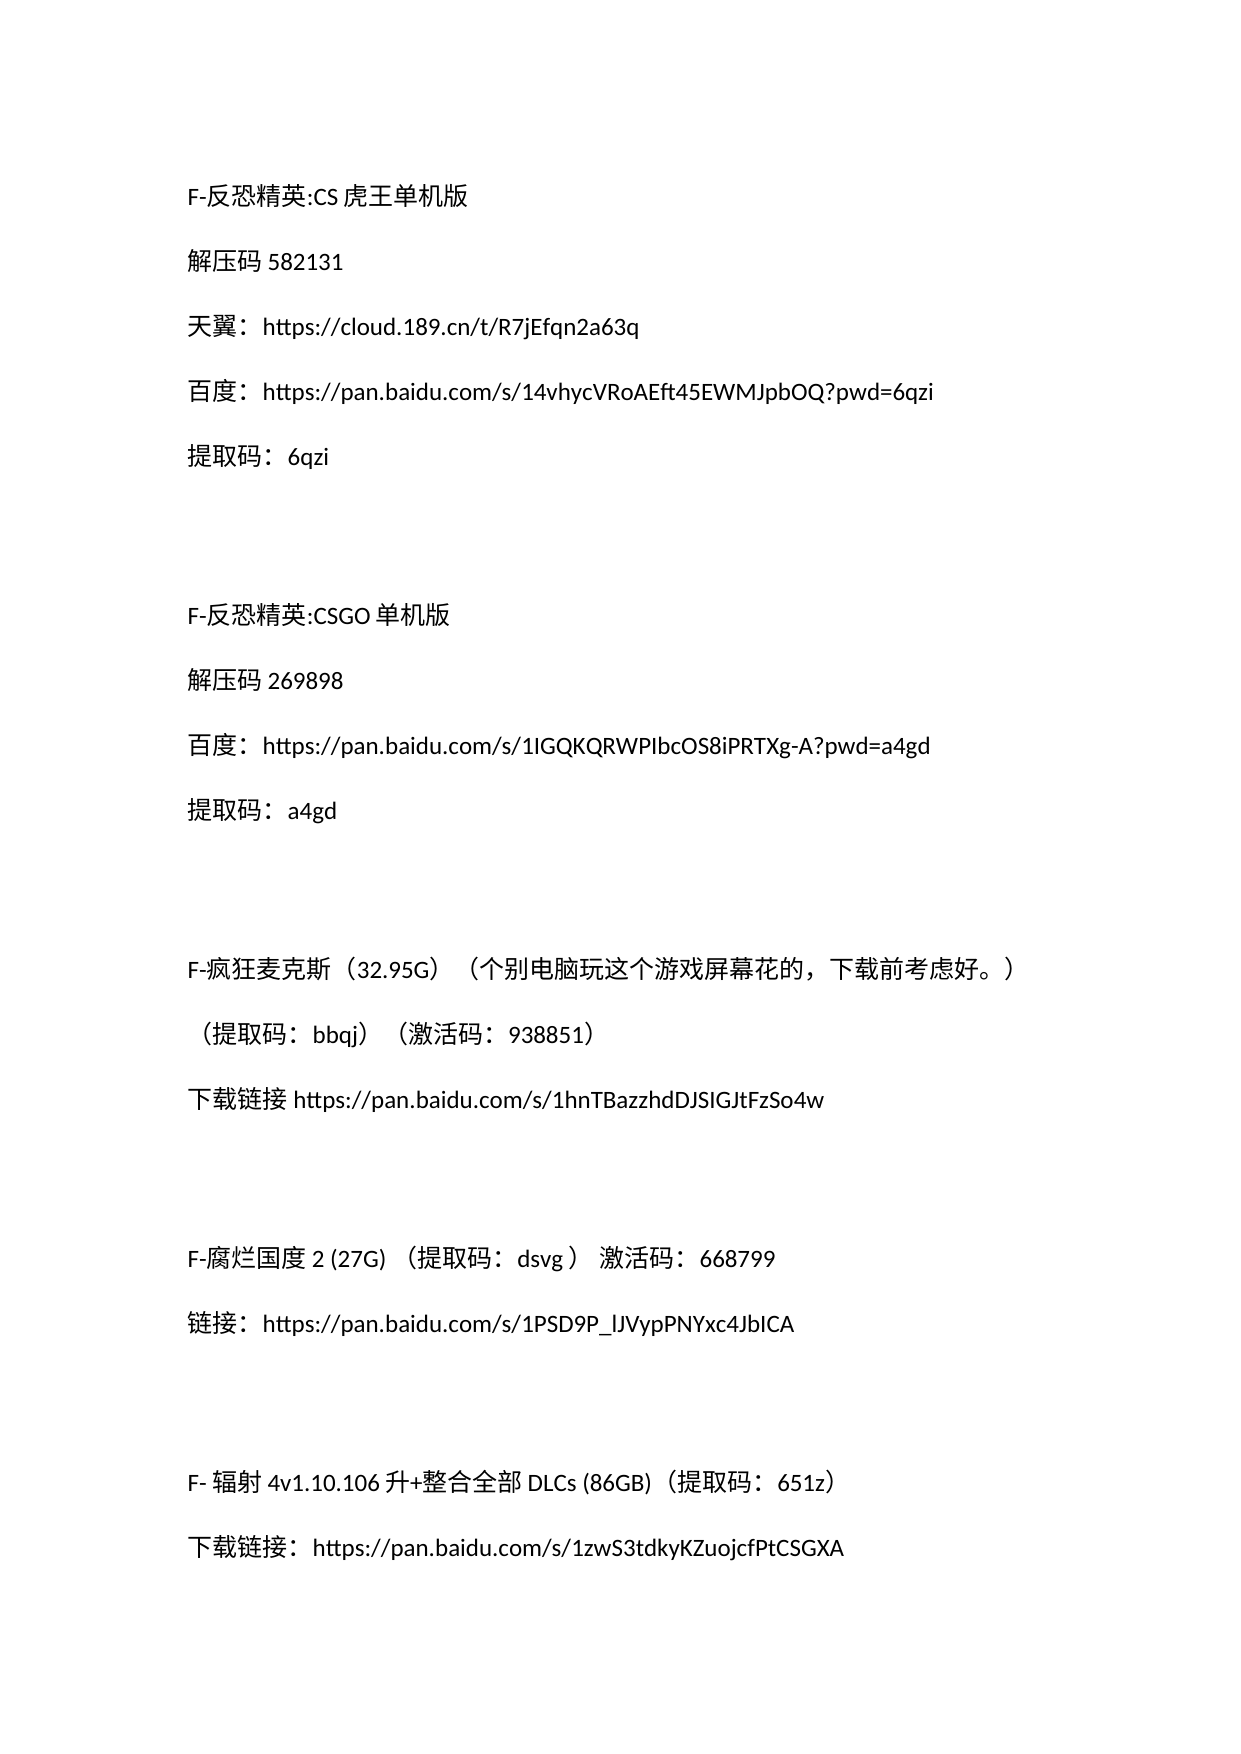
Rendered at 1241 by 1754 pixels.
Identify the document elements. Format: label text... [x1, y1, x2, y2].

text F-反恐精英:CSGO单机版 解压码269898 百度：https://pan.baidu.com/s/1IGQKQRWPIbcOS8iPRTXg-A?pwd=a4gd 提取码：a4gd [187, 581, 1053, 841]
text F- 辐射4v1.10.106升+整合全部DLCs (86GB)（提取码：651z） 下载链接：https://pan.baidu.com/s/1zwS3tdkyKZuojcfPtCSGXA [187, 1448, 1053, 1578]
text F-反恐精英:CS虎王单机版 解压码582131 天翼：https://cloud.189.cn/t/R7jEfqn2a63q 百度：https://pan.baidu.com/s/14vhycVRoAEft45EWMJpbOQ?pwd=6qzi 提取码：6qzi [187, 162, 1053, 487]
text F-腐烂国度2 (27G) （提取码：dsvg ） 激活码：668799 链接：https://pan.baidu.com/s/1PSD9P_lJVypPNYxc4JbICA [187, 1224, 1053, 1354]
text F-疯狂麦克斯（32.95G）（个别电脑玩这个游戏屏幕花的，下载前考虑好。）（提取码：bbqj）（激活码：938851） 下载链接 https://pan.baidu.com/s/1hnTBazzhdDJSIGJtFzSo4w [187, 935, 1053, 1130]
